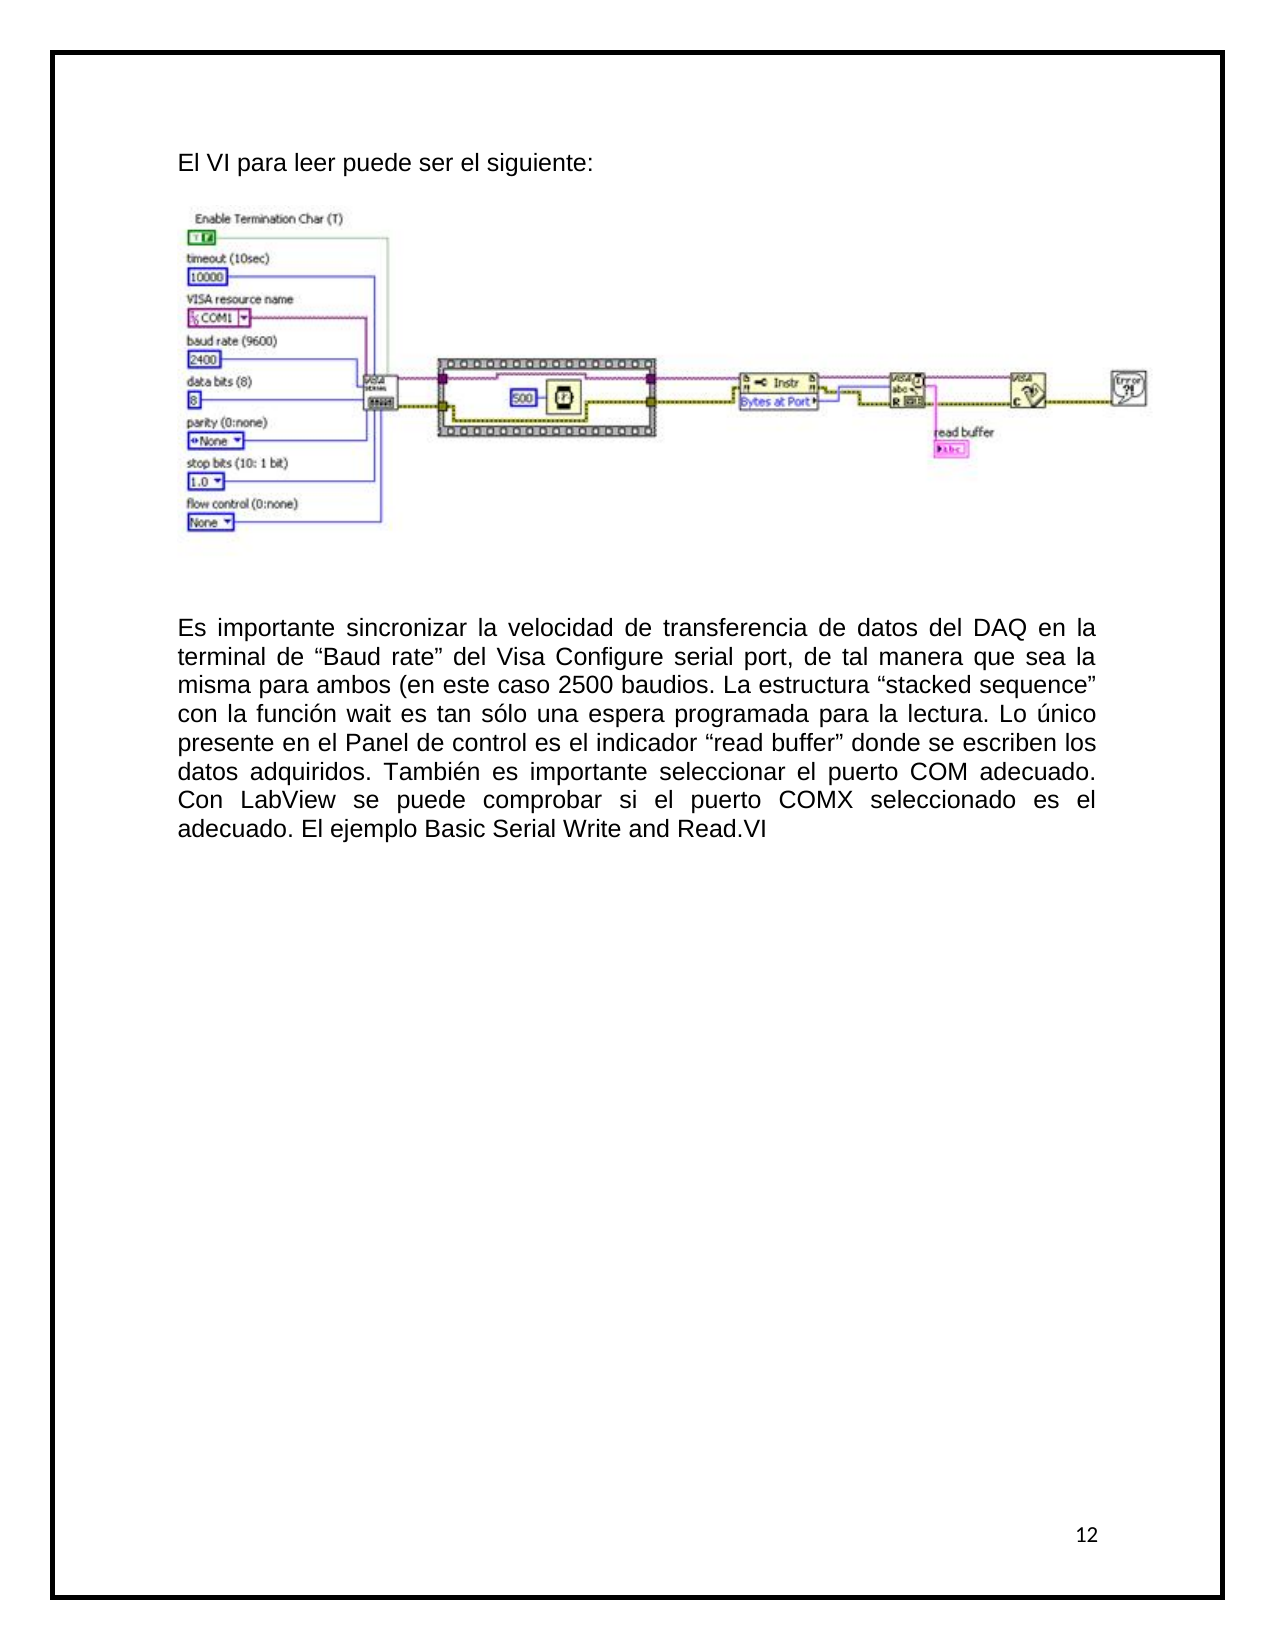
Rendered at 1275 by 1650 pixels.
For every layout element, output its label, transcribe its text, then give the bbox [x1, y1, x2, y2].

text Es importante sincronizar la velocidad de transferencia de datos del DAQ en la terminal de “Baud rate” del Visa Configure serial port, de tal manera que sea la misma para ambos (en este caso 2500 baudios. La estructura “stacked sequence” con la función wait es tan sólo una espera programada para la lectura. Lo único presente en el Panel de control es el indicador “read buffer” donde se escriben los datos adquiridos. También es importante seleccionar el puerto COM adecuado. Con LabView se puede comprobar si el puerto COMX seleccionado es el adecuado. El ejemplo Basic Serial Write and Read.VI [177, 613, 1098, 843]
text El VI para leer puede ser el siguiente: [177, 148, 1098, 176]
picture [177, 205, 1217, 584]
